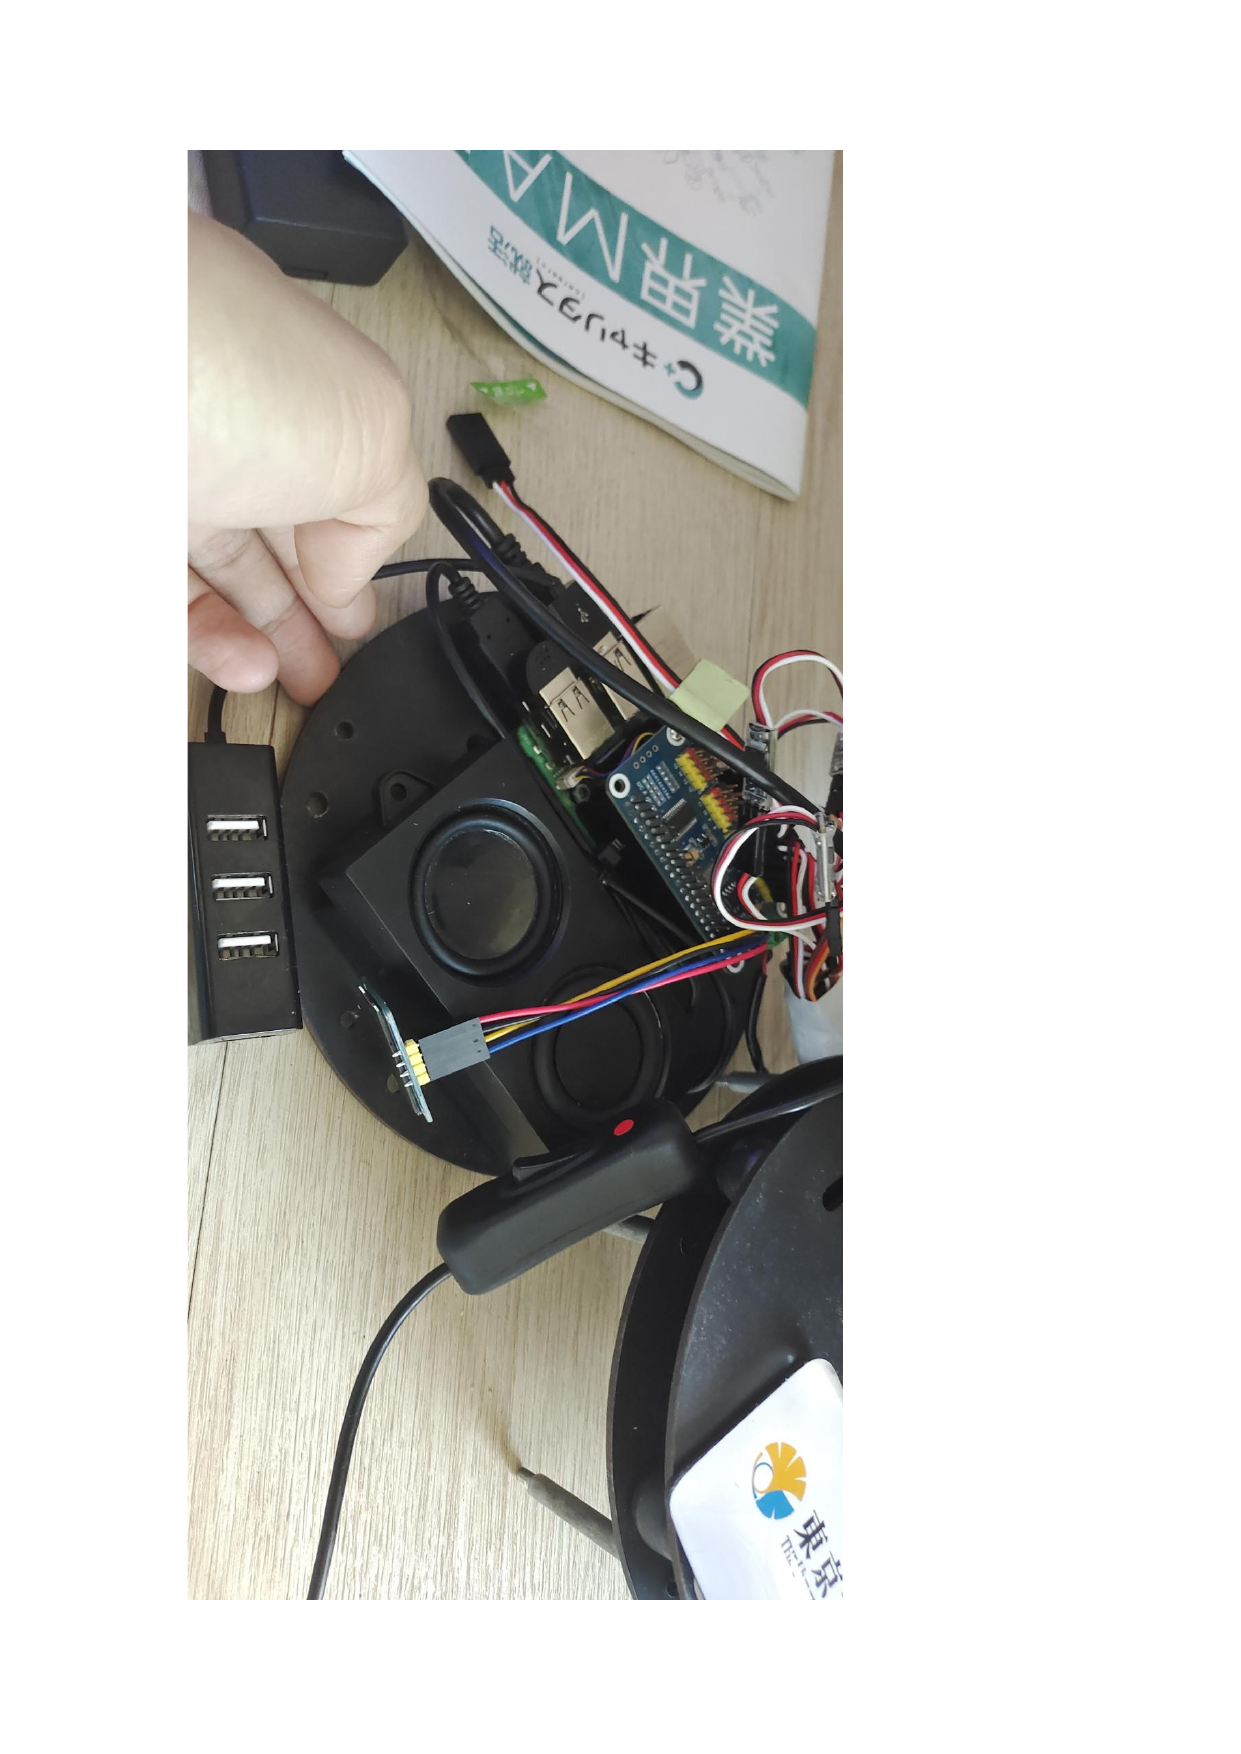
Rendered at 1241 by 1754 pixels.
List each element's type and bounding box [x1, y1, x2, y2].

picture [187, 150, 843, 1600]
